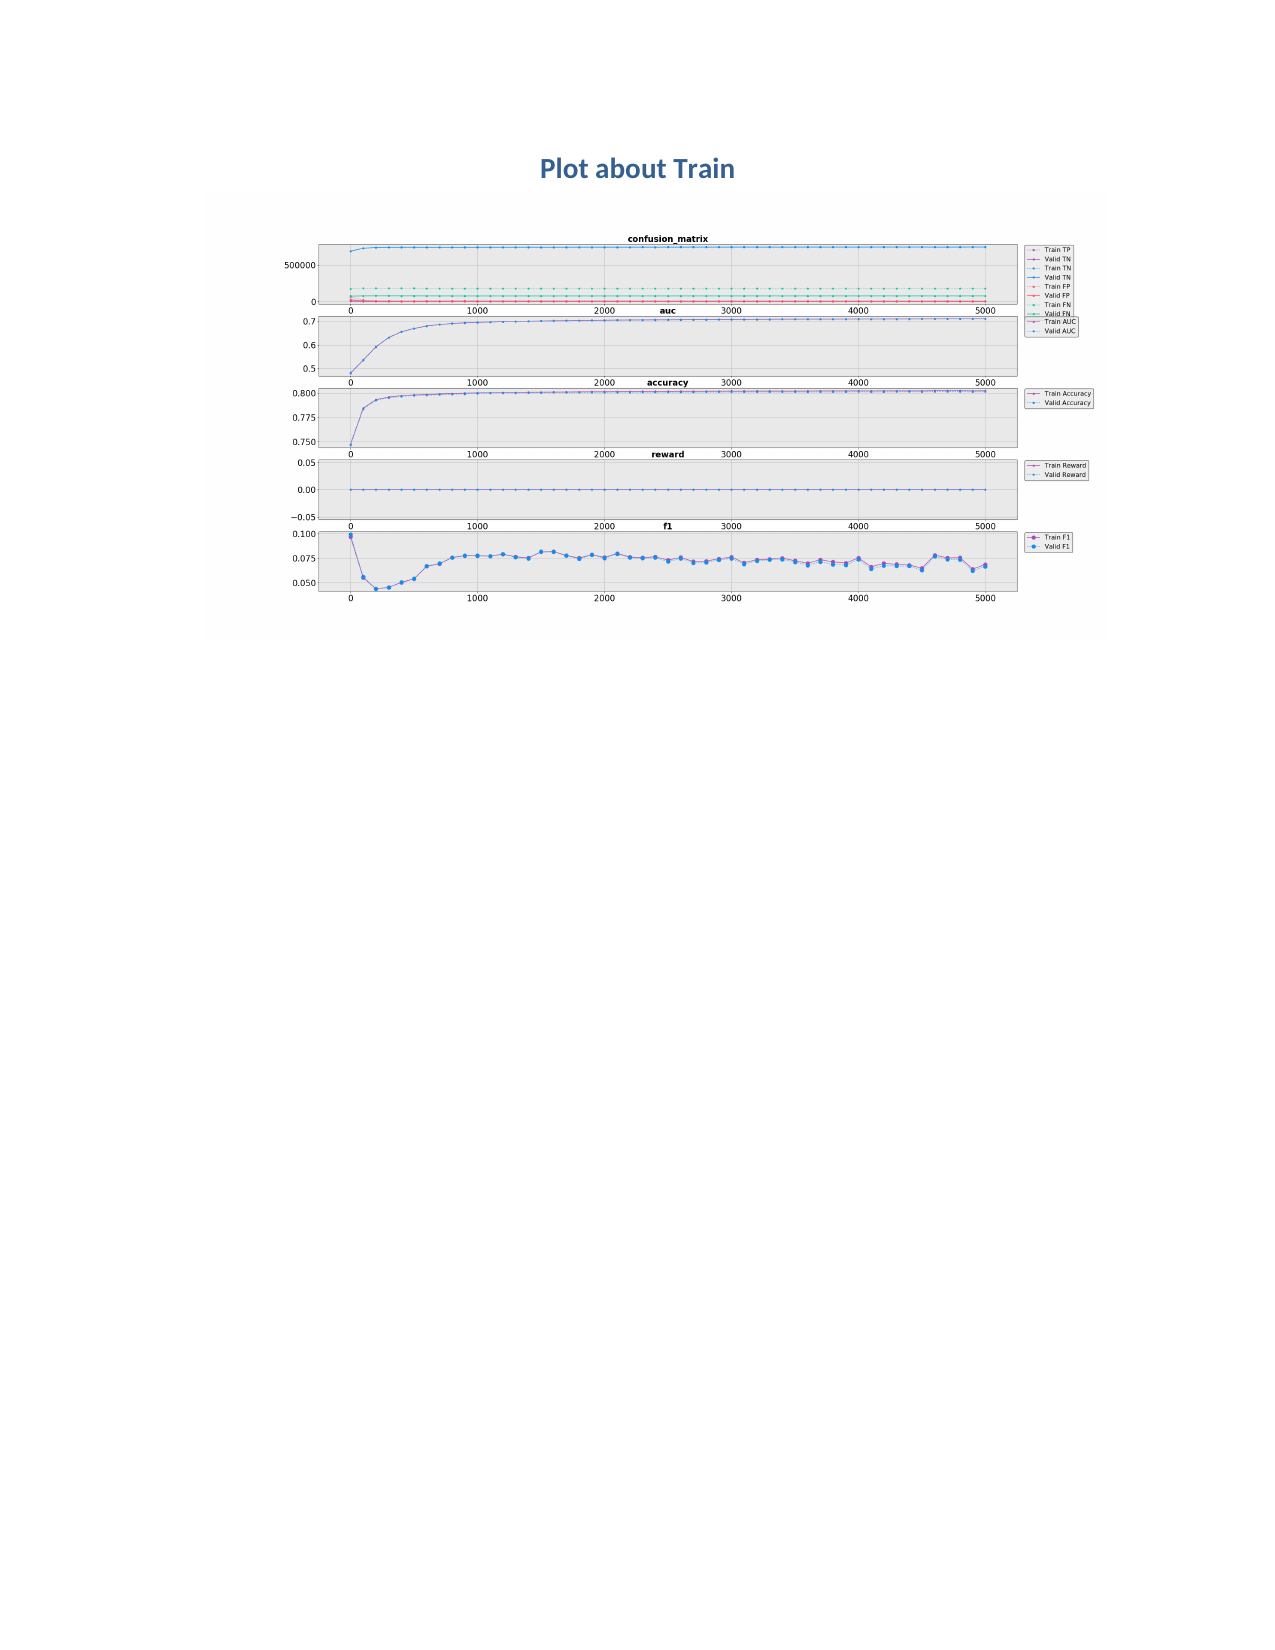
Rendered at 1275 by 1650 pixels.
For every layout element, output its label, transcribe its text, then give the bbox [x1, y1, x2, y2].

picture [206, 191, 1107, 641]
subtitle Plot about Train [187, 150, 1087, 186]
